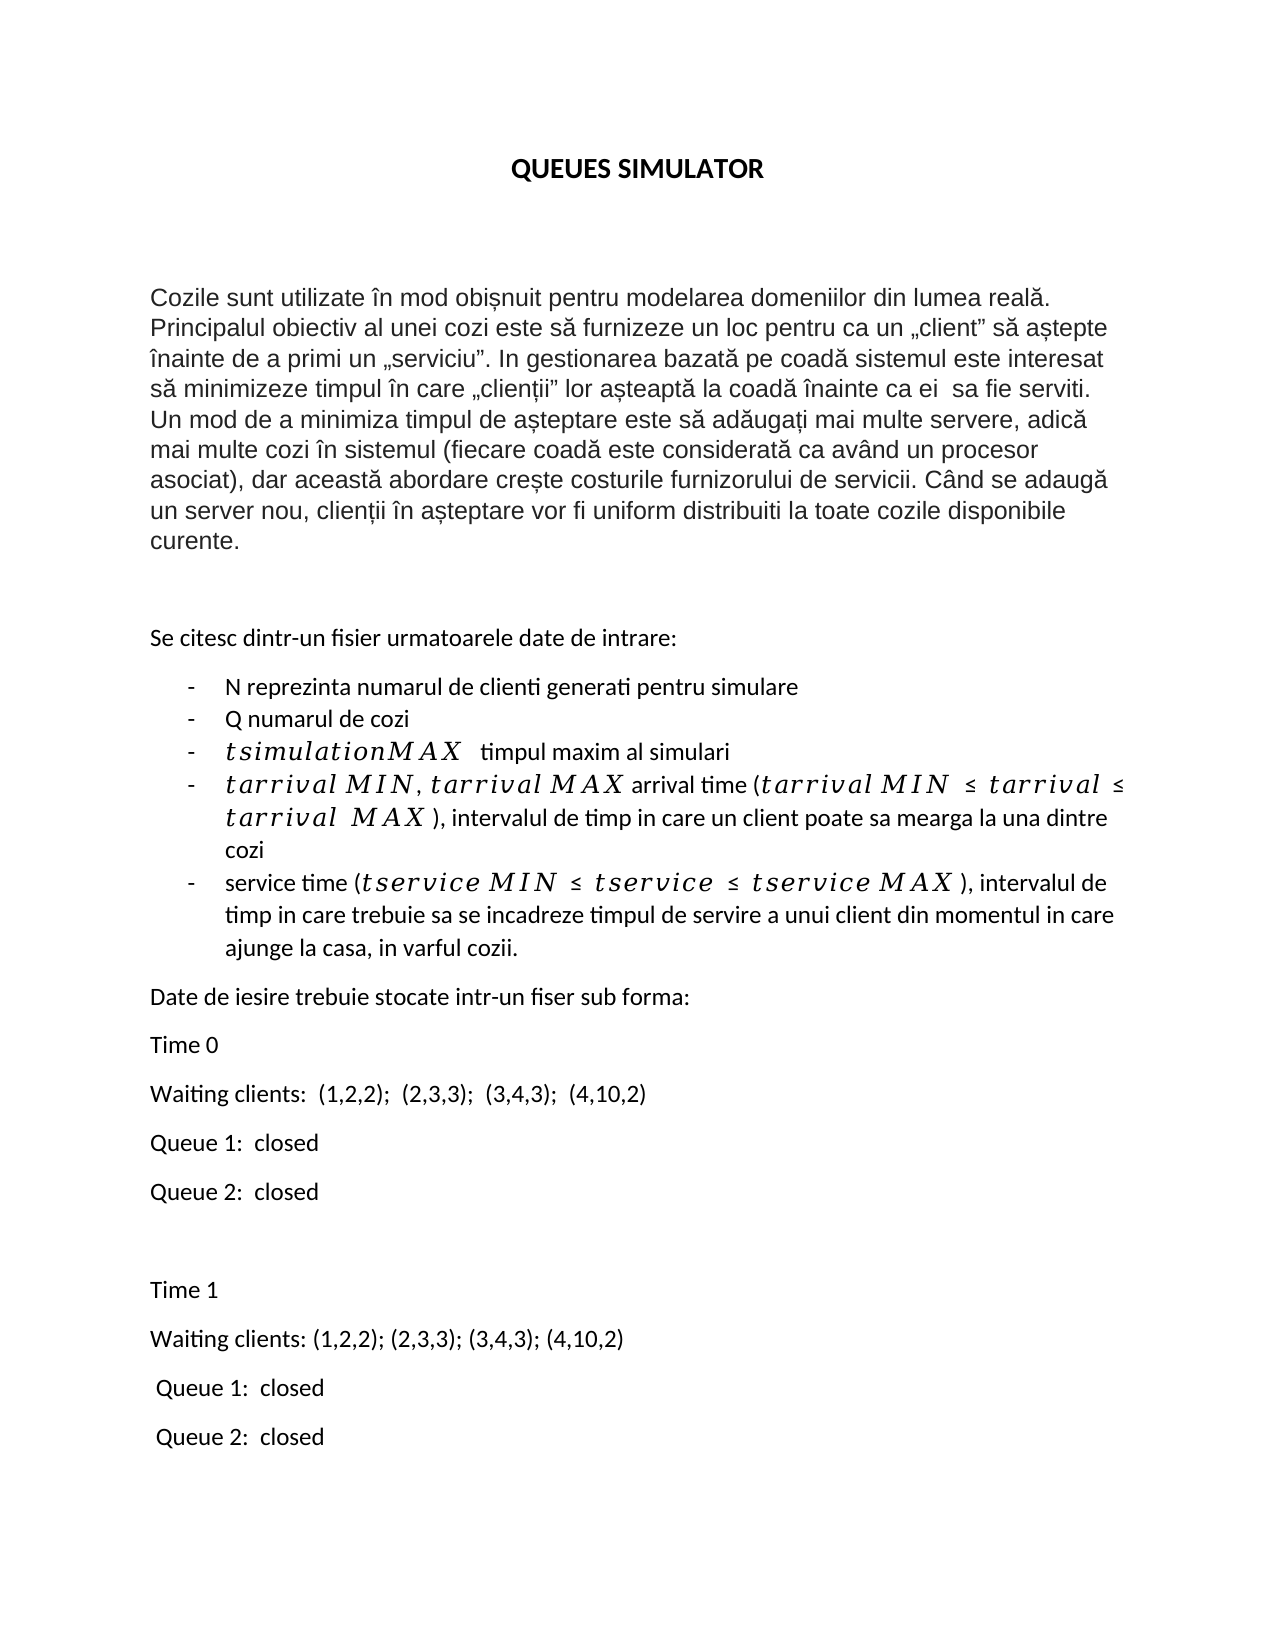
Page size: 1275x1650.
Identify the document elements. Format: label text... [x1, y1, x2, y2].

text Time 1 [150, 1274, 1125, 1305]
text Time 0 [150, 1029, 1125, 1060]
list Q numarul de cozi [187, 703, 1125, 734]
text Waiting clients: (1,2,2); (2,3,3); (3,4,3); (4,10,2) [150, 1078, 1125, 1109]
list 𝑡𝑠𝑖𝑚𝑢𝑙𝑎𝑡𝑖𝑜𝑛𝑀𝐴𝑋 timpul maxim al simulari [187, 736, 1125, 767]
text Queue 2: closed [150, 1421, 1125, 1452]
list 𝑡𝑎𝑟𝑟𝑖𝑣𝑎𝑙 𝑀𝐼𝑁, 𝑡𝑎𝑟𝑟𝑖𝑣𝑎𝑙 𝑀𝐴𝑋 arrival time (𝑡𝑎𝑟𝑟𝑖𝑣𝑎𝑙 𝑀𝐼𝑁 ≤ 𝑡𝑎𝑟𝑟𝑖𝑣𝑎𝑙 ≤ 𝑡𝑎𝑟𝑟𝑖𝑣𝑎𝑙 𝑀𝐴𝑋 ), intervalul de timp in care un client poate sa mearga la una dintre cozi [187, 769, 1125, 865]
text Date de iesire trebuie stocate intr-un fiser sub forma: [150, 981, 1125, 1011]
text Queue 2: closed [150, 1176, 1125, 1207]
text QUEUES SIMULATOR [150, 150, 1125, 186]
text Queue 1: closed [150, 1372, 1125, 1403]
text Queue 1: closed [150, 1127, 1125, 1158]
text Se citesc dintr-un fisier urmatoarele date de intrare: [150, 622, 1125, 653]
text Waiting clients: (1,2,2); (2,3,3); (3,4,3); (4,10,2) [150, 1323, 1125, 1354]
text Cozile sunt utilizate în mod obișnuit pentru modelarea domeniilor din lumea reală. Principalul obiectiv al unei cozi este să furnizeze un loc pentru ca un „client” să aștepte înainte de a primi un „serviciu”. In gestionarea bazată pe coadă sistemul este interesat să minimizeze timpul în care „clienții” lor așteaptă la coadă înainte ca ei sa fie serviti. Un mod de a minimiza timpul de așteptare este să adăugați mai multe servere, adică mai multe cozi în sistemul (fiecare coadă este considerată ca având un procesor asociat), dar această abordare crește costurile furnizorului de servicii. Când se adaugă un server nou, clienții în așteptare vor fi uniform distribuiti la toate cozile disponibile curente. [150, 251, 1125, 555]
list N reprezinta numarul de clienti generati pentru simulare [187, 671, 1125, 702]
list service time (𝑡𝑠𝑒𝑟𝑣𝑖𝑐𝑒 𝑀𝐼𝑁 ≤ 𝑡𝑠𝑒𝑟𝑣𝑖𝑐𝑒 ≤ 𝑡𝑠𝑒𝑟𝑣𝑖𝑐𝑒 𝑀𝐴𝑋 ), intervalul de timp in care trebuie sa se incadreze timpul de servire a unui client din momentul in care ajunge la casa, in varful cozii. [187, 867, 1125, 962]
